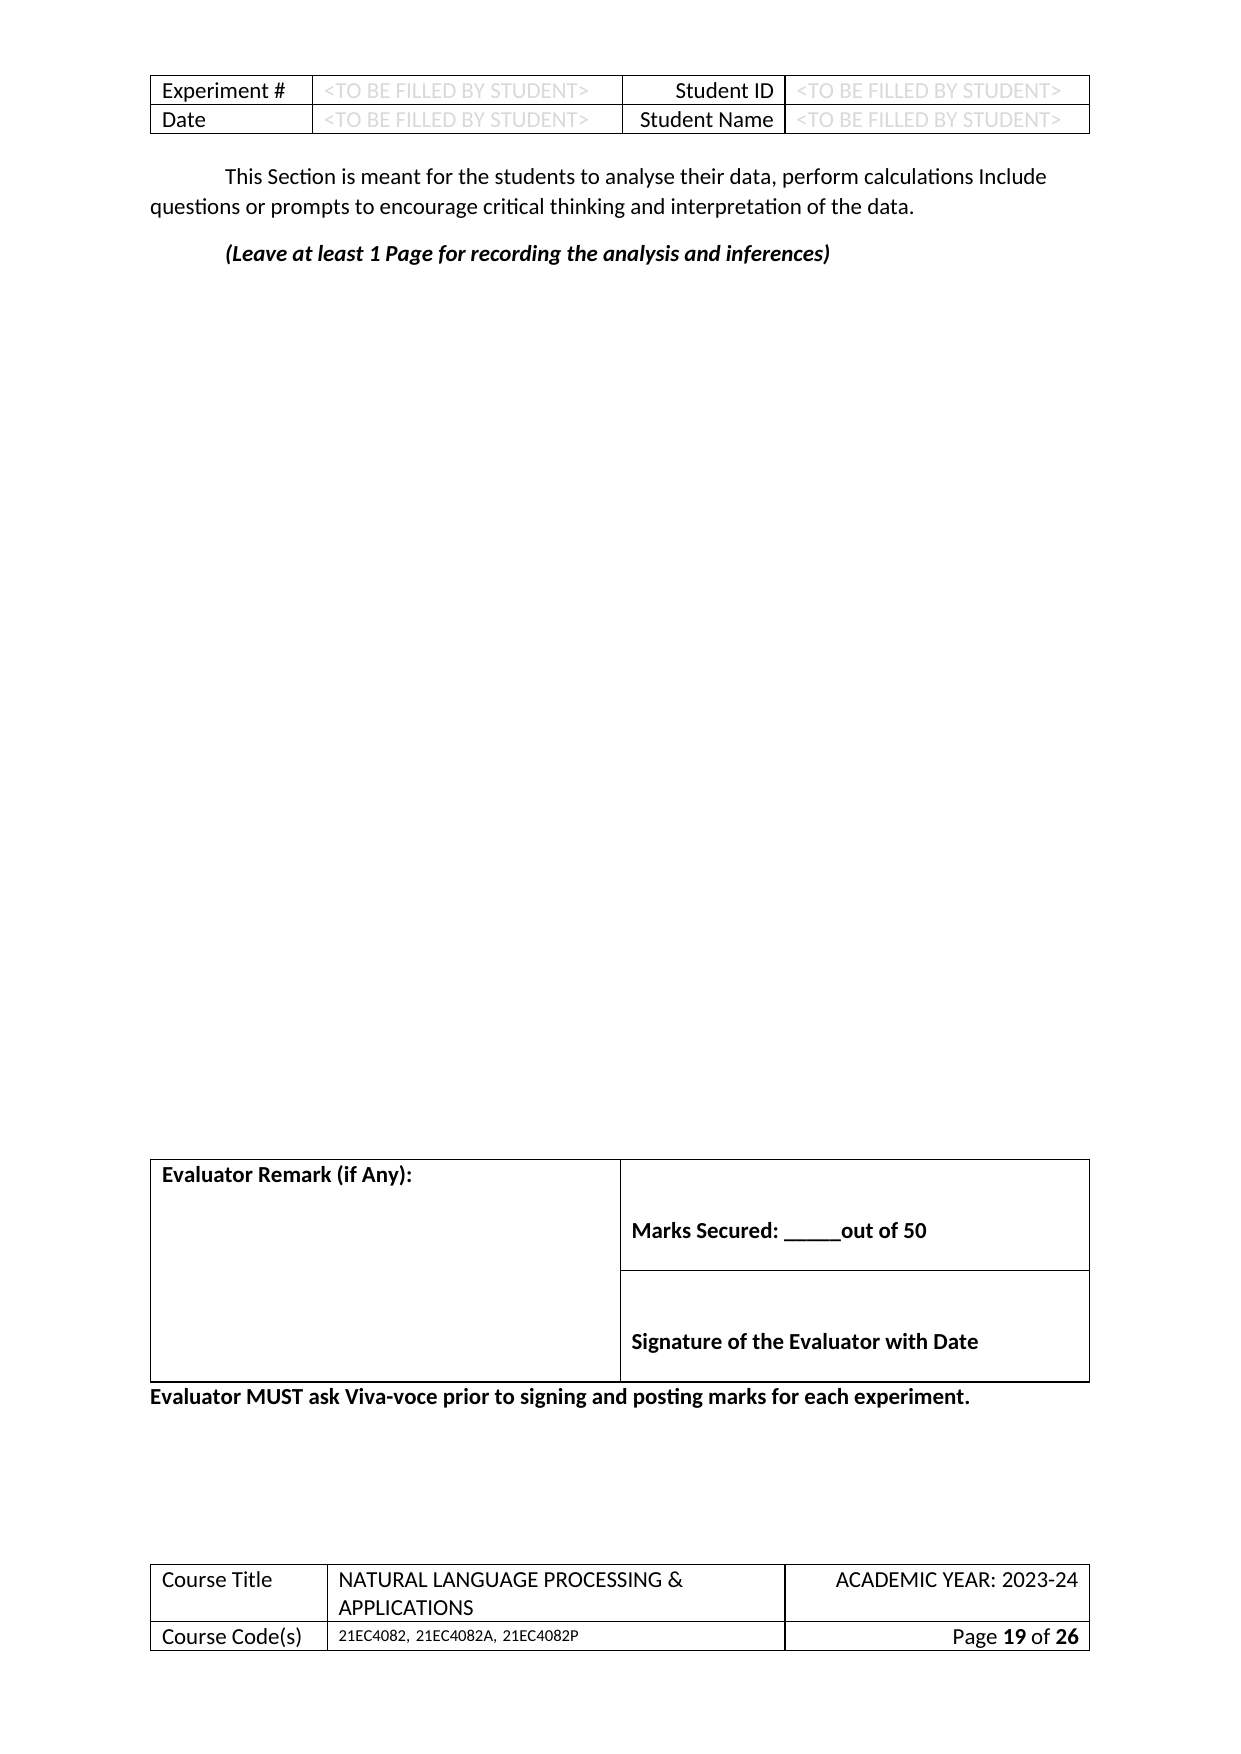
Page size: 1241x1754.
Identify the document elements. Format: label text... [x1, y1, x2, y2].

text Evaluator MUST ask Viva-voce prior to signing and posting marks for each experiment. [150, 1383, 1090, 1410]
table_cell Signature of the Evaluator with Date [621, 1271, 1089, 1381]
table_header Marks Secured: _____out of 50 [621, 1160, 1089, 1270]
text (Leave at least 1 Page for recording the analysis and inferences) [150, 239, 1090, 267]
table_header Evaluator Remark (if Any): [151, 1160, 620, 1381]
text This Section is meant for the students to analyse their data, perform calculations Include questions or prompts to encourage critical thinking and interpretation of the data. [150, 162, 1090, 220]
